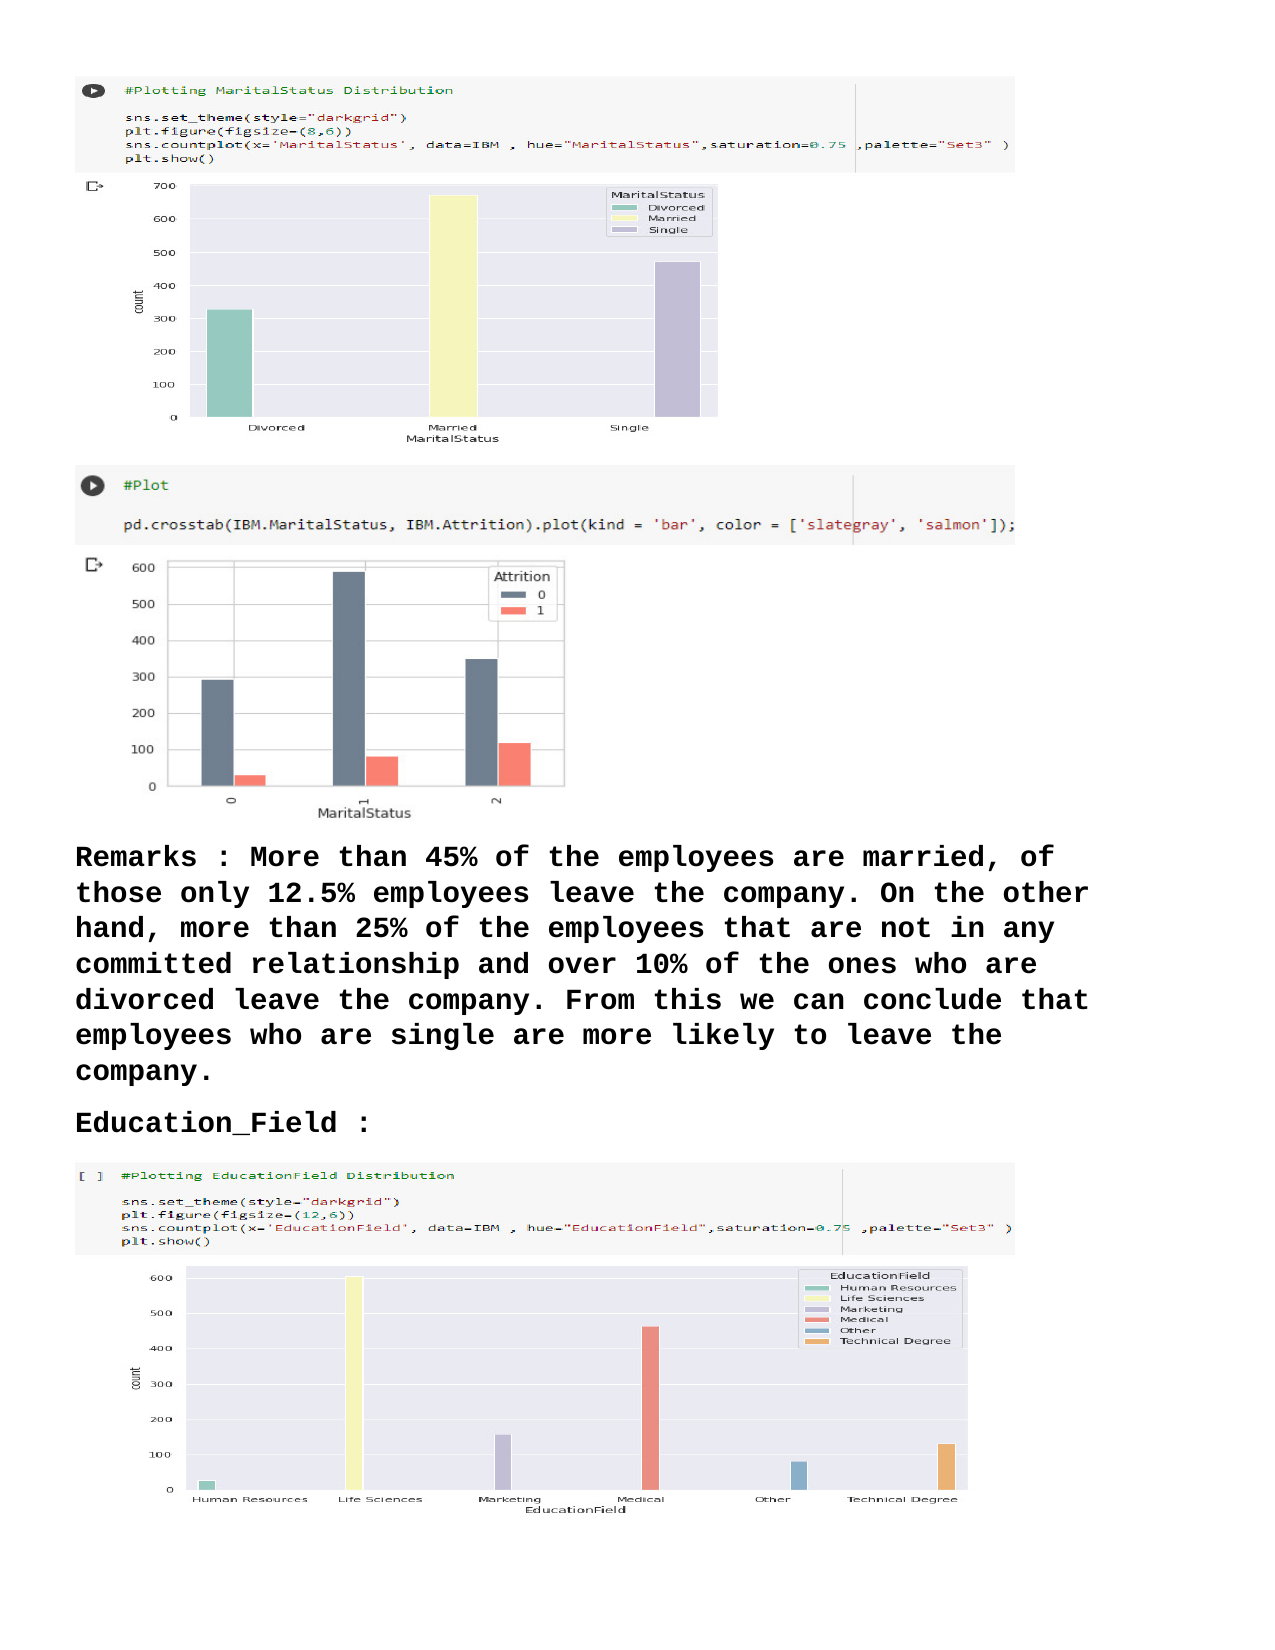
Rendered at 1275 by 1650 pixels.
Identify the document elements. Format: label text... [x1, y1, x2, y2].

picture [75, 75, 1015, 446]
text Remarks : More than 45% of the employees are married, of those only 12.5% employees leave the company. On the other hand, more than 25% of the employees that are not in any committed relationship and over 10% of the ones who are divorced leave the company. From this we can conclude that employees who are single are more likely to leave the company. [75, 842, 1125, 1089]
text Education_Field : [75, 1108, 1125, 1141]
picture [75, 1160, 1015, 1517]
picture [75, 464, 1015, 824]
